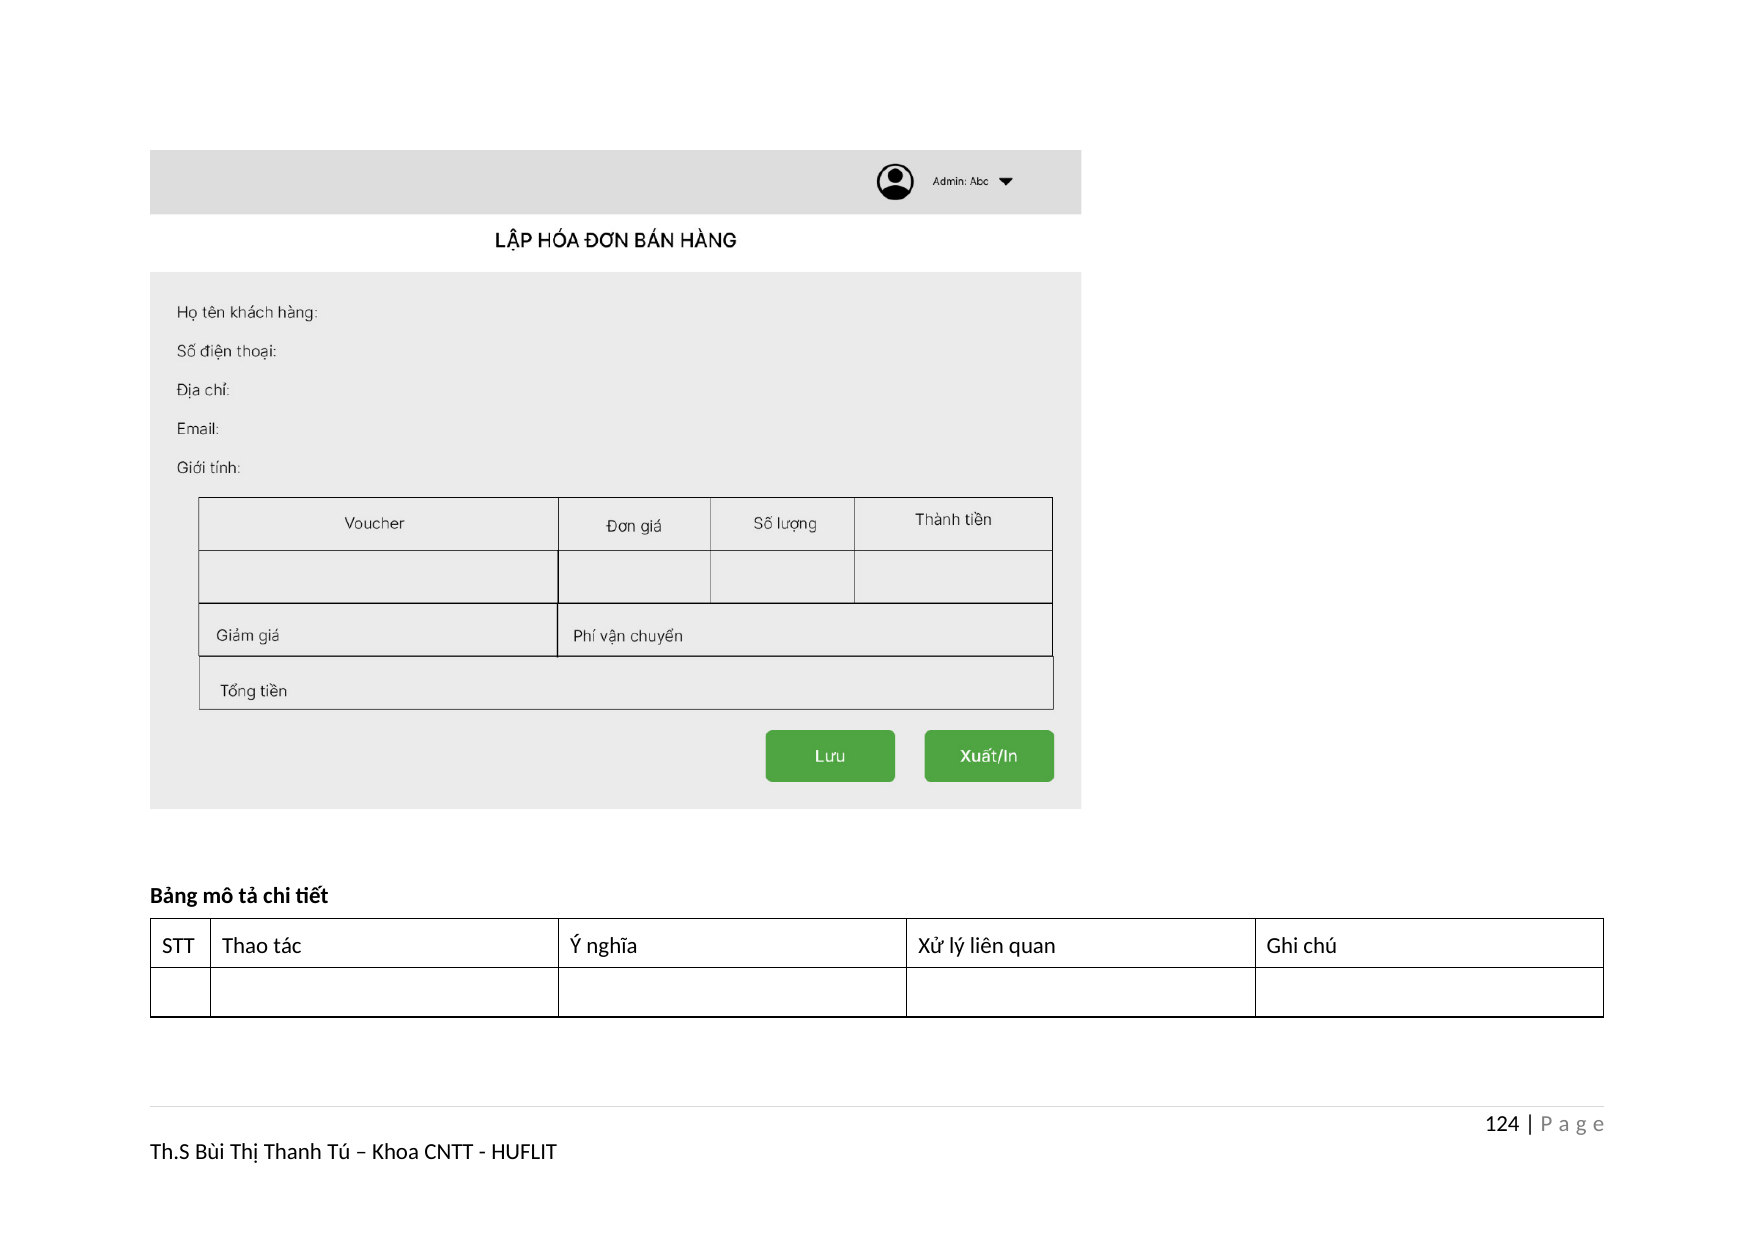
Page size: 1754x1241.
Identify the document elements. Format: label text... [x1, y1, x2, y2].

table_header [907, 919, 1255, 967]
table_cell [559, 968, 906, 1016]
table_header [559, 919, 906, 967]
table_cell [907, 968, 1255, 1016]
picture [150, 150, 1082, 812]
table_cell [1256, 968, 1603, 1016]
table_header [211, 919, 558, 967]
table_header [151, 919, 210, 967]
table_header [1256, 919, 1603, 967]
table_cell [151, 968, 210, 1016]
text Bảng mô tả chi tiết [150, 881, 1604, 909]
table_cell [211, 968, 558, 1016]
